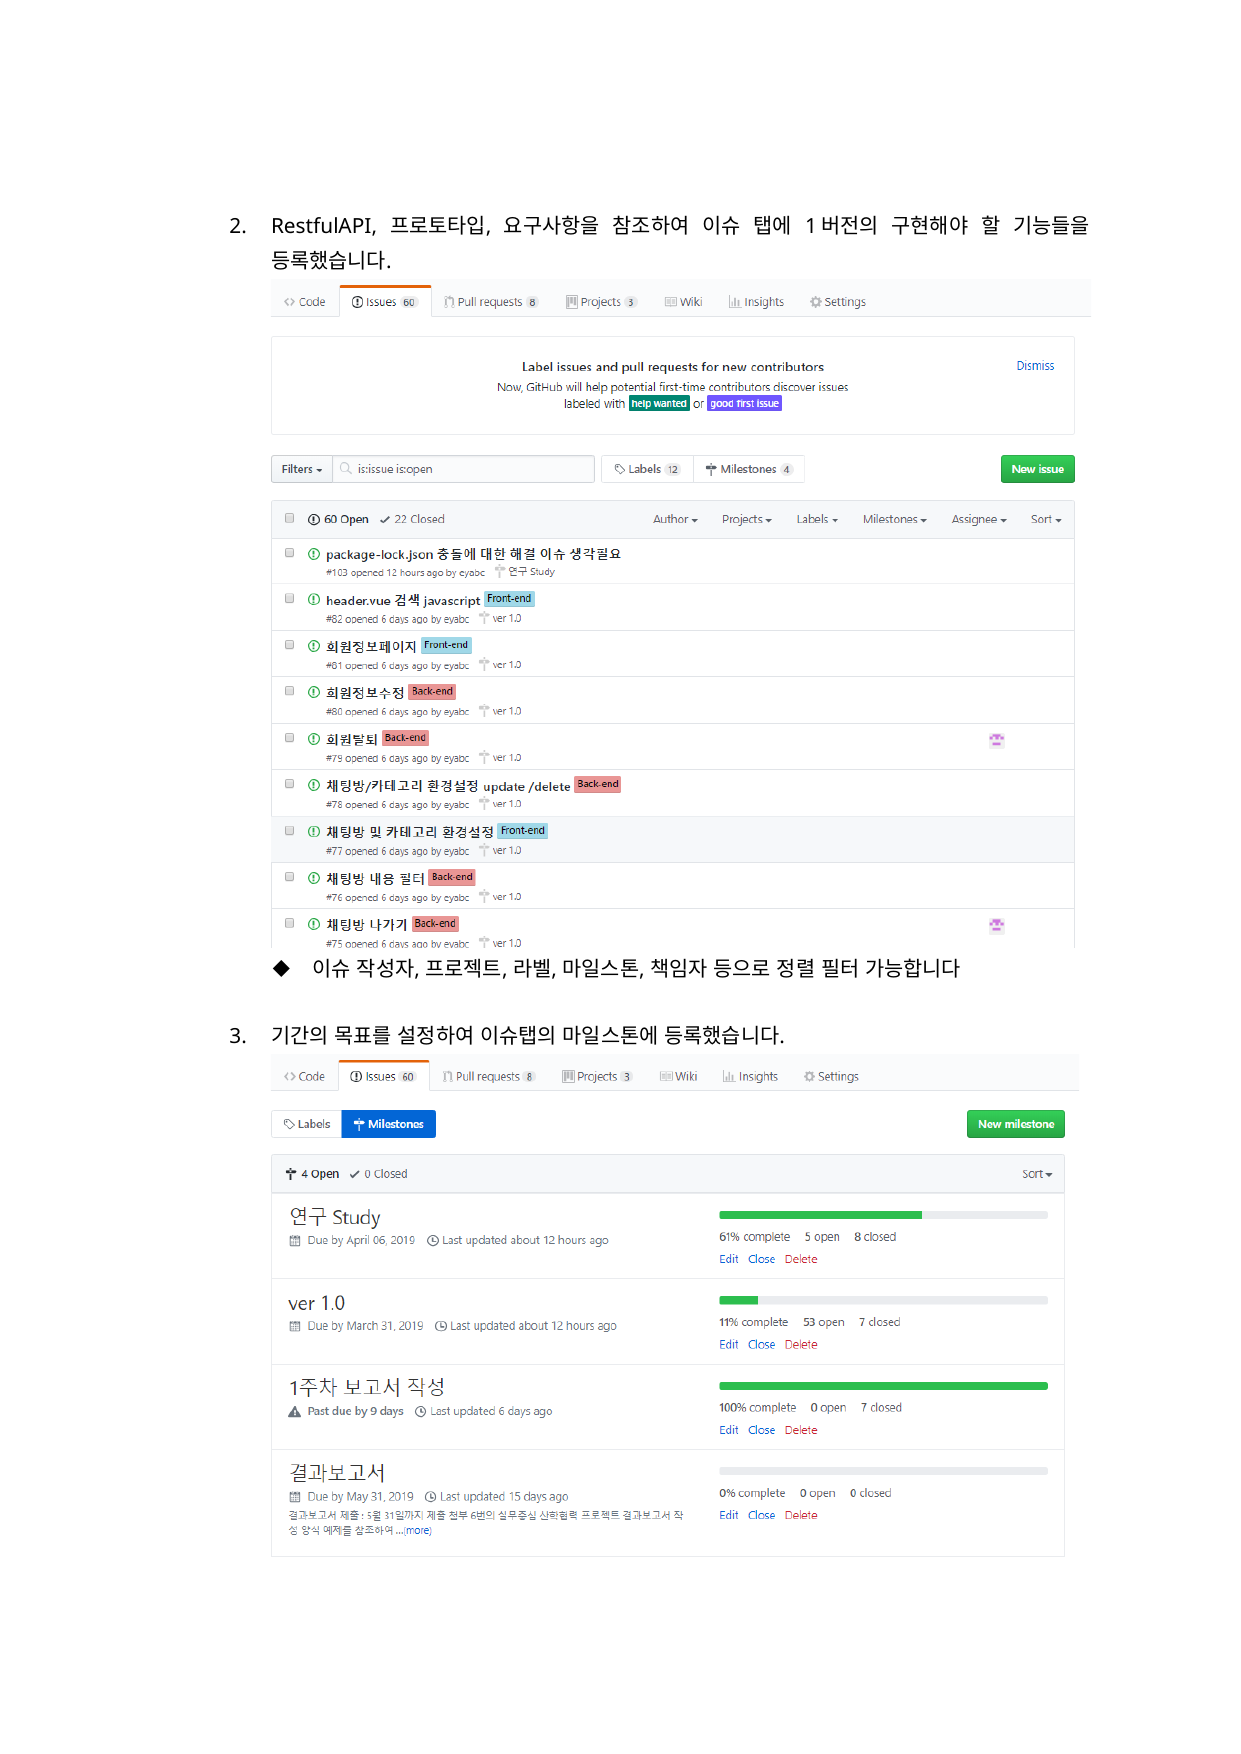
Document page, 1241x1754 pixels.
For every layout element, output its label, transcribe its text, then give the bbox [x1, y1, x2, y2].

picture [270, 1054, 1080, 1572]
list 이슈 작성자, 프로젝트, 라벨, 마일스톤, 책임자 등으로 정렬 필터 가능합니다 [271, 952, 1090, 982]
list 기간의 목표를 설정하여 이슈탭의 마일스톤에 등록했습니다. [229, 1019, 1090, 1050]
list RestfulAPI, 프로토타입, 요구사항을 참조하여 이슈 탭에 1버전의 구현해야 할 기능들을 등록했습니다. [229, 210, 1090, 275]
picture [270, 279, 1092, 948]
